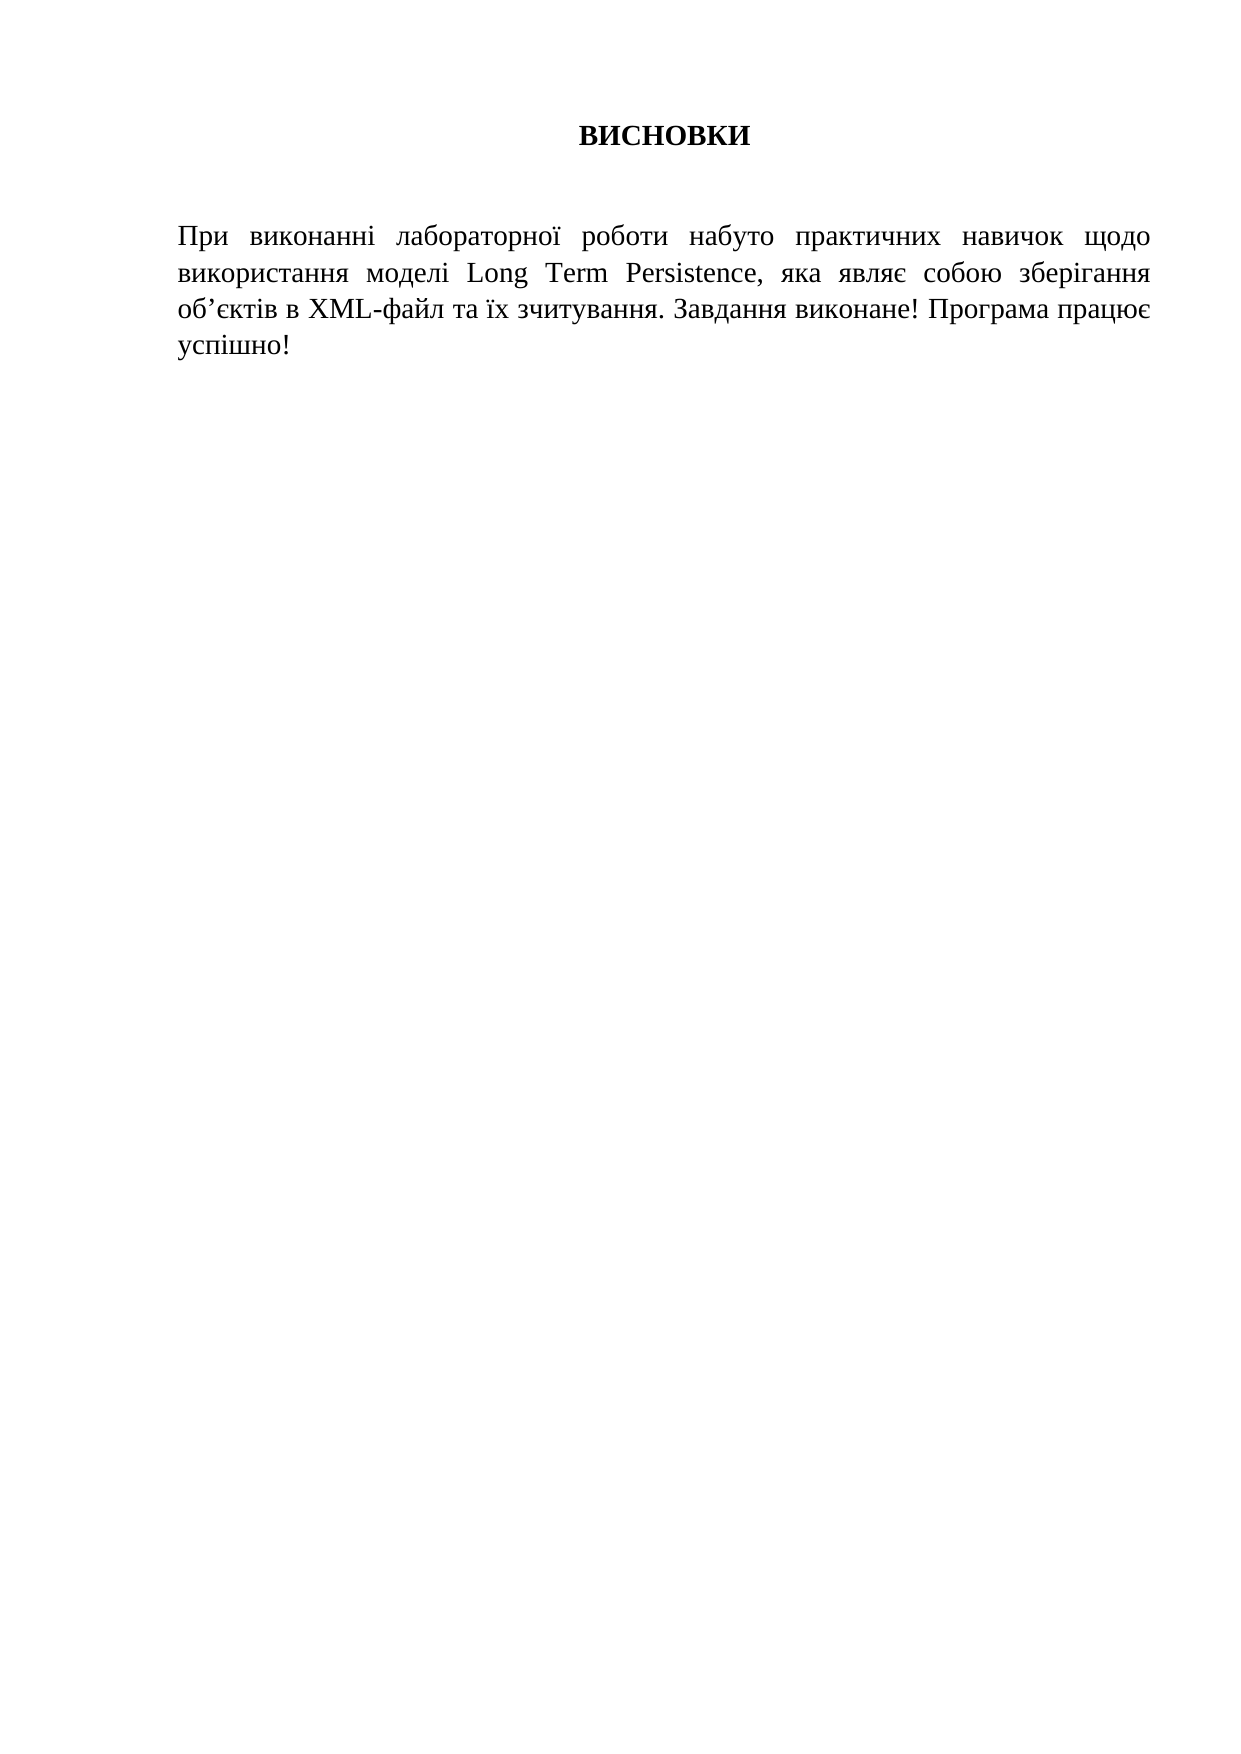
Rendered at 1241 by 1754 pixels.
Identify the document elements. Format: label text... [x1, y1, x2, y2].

text ВИСНОВКИ [177, 118, 1152, 152]
text При виконанні лабораторної роботи набуто практичних навичок щодо використання моделі Long Term Persistence, яка являє собою зберігання об’єктів в XML-файл та їх зчитування. Завдання виконане! Програма працює успішно! [177, 218, 1152, 361]
